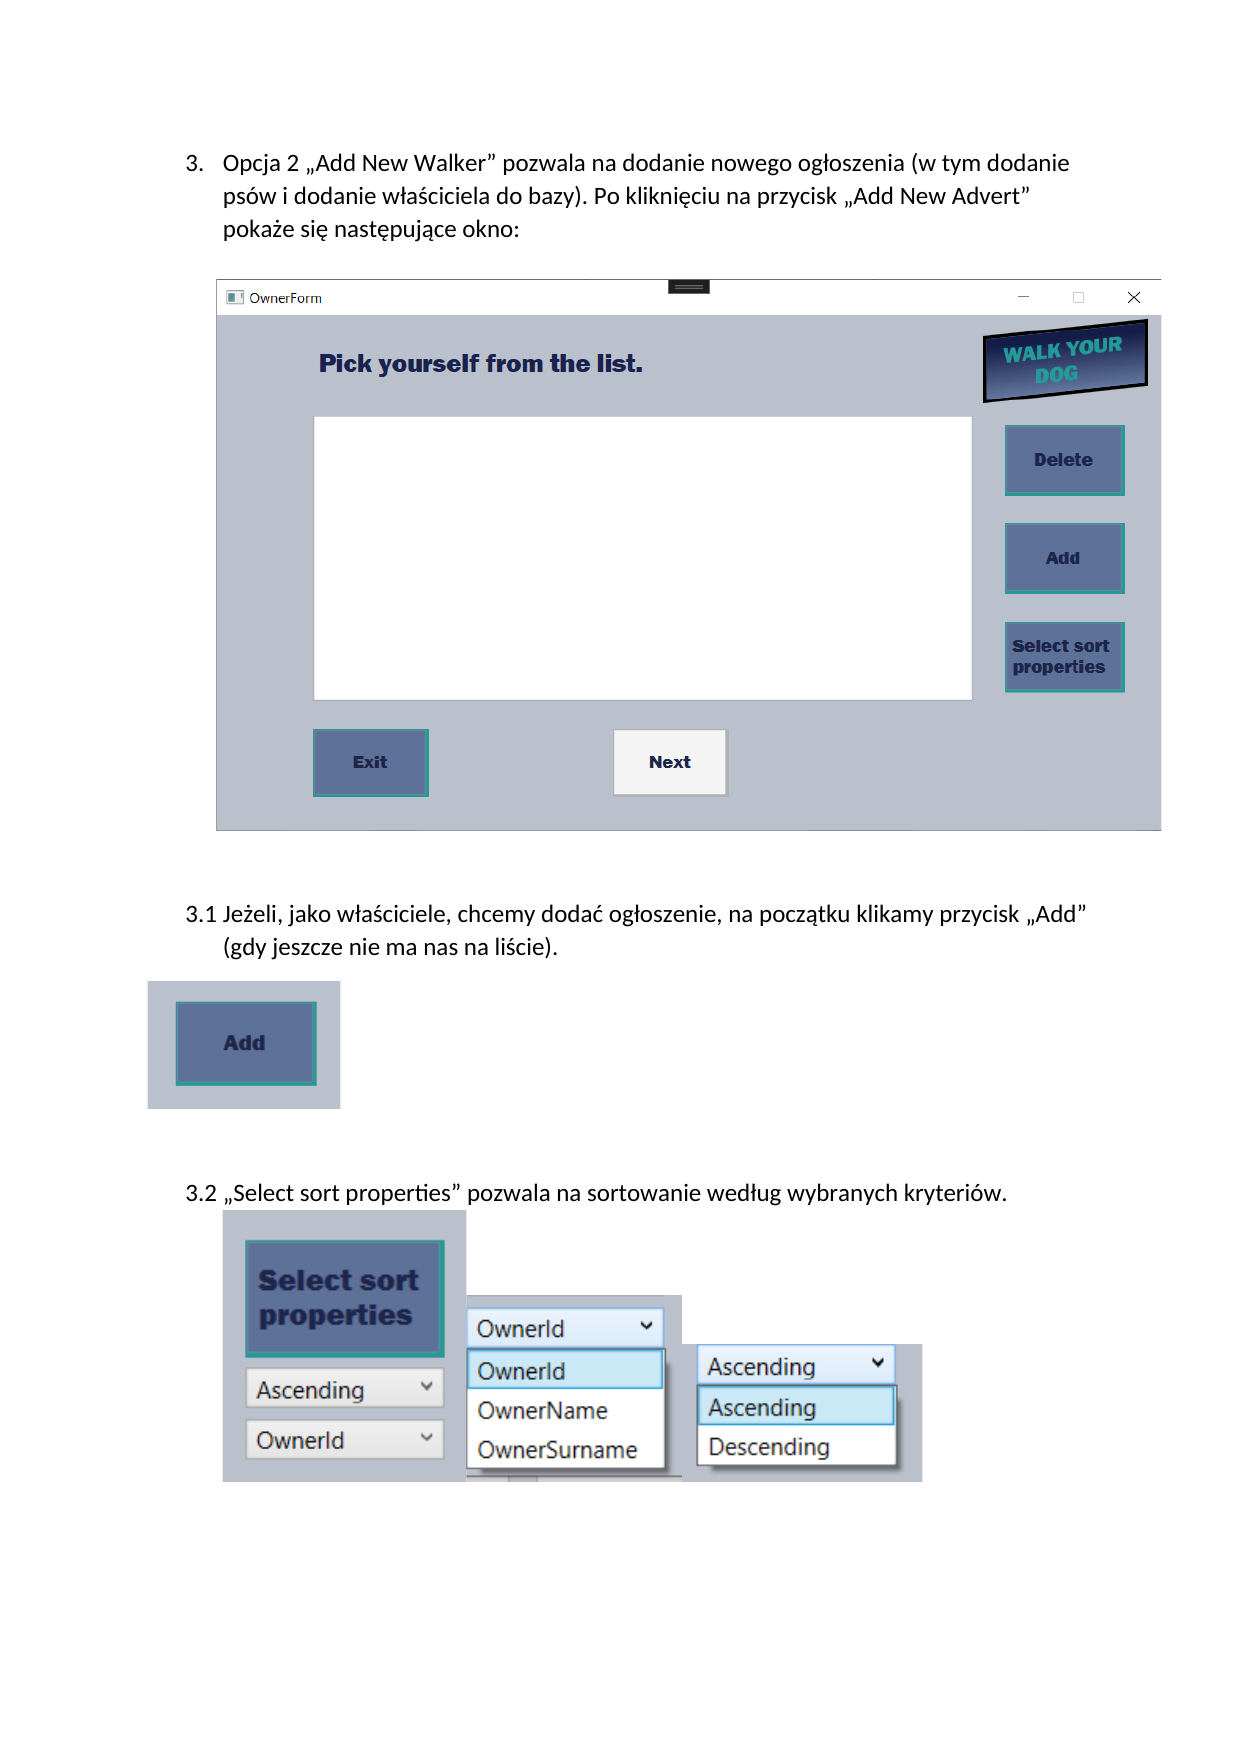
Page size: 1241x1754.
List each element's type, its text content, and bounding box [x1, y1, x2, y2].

picture [216, 279, 1162, 831]
list Opcja 2 „Add New Walker” pozwala na dodanie nowego ogłoszenia (w tym dodanie psów i dodanie właściciela do bazy). Po kliknięciu na przycisk „Add New Advert” pokaże się następujące okno: [185, 148, 1093, 244]
list Jeżeli, jako właściciele, chcemy dodać ogłoszenie, na początku klikamy przycisk „Add” (gdy jeszcze nie ma nas na liście). [185, 899, 1093, 962]
list „Select sort properties” pozwala na sortowanie według wybranych kryteriów. [185, 1177, 1093, 1207]
picture [222, 1210, 923, 1482]
picture [147, 981, 341, 1109]
